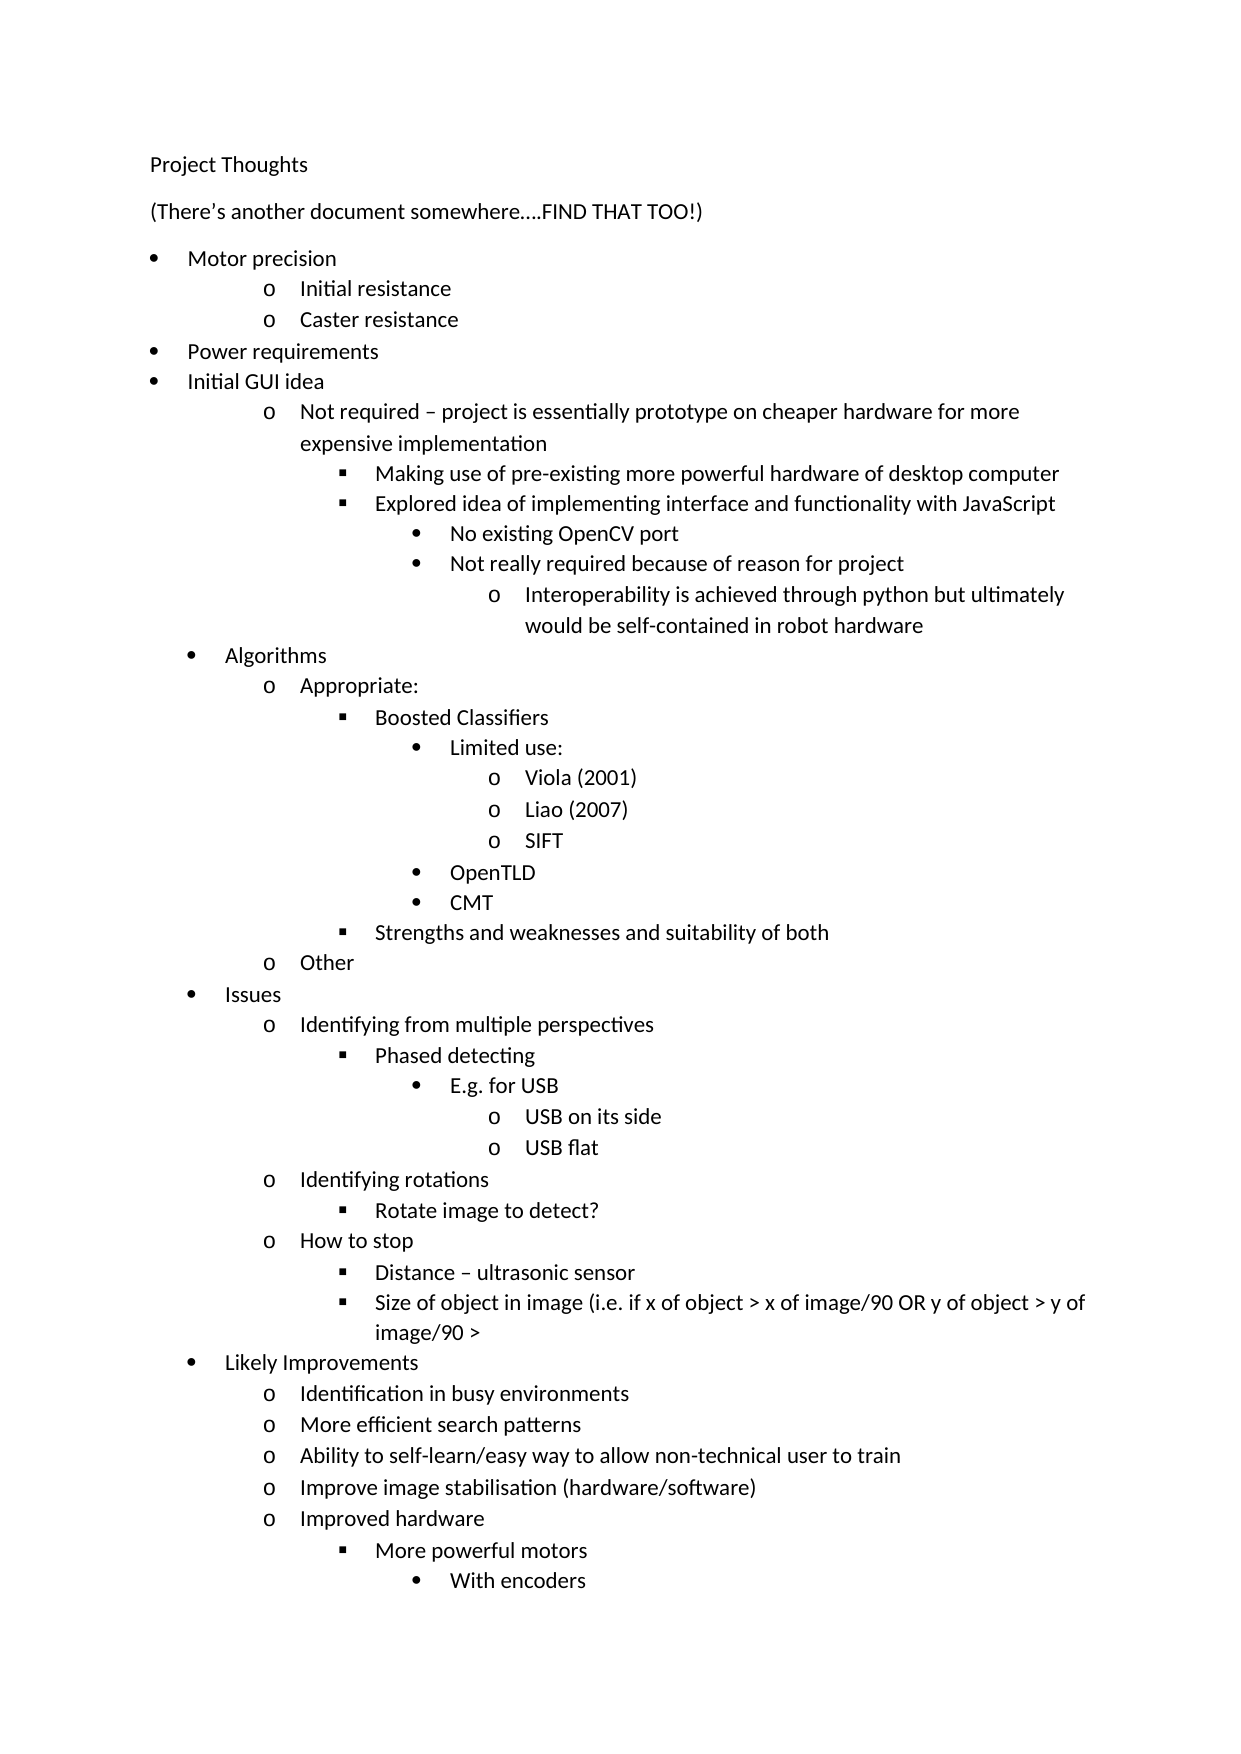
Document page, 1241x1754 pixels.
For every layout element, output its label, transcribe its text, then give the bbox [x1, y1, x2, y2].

list No existing OpenCV port [412, 519, 1090, 547]
list OpenTLD [412, 858, 1090, 886]
list Making use of pre-existing more powerful hardware of desktop computer [337, 459, 1090, 487]
list Power requirements [150, 337, 1090, 365]
list CMT [412, 888, 1090, 916]
list Boosted Classifiers [337, 703, 1090, 731]
list Distance – ultrasonic sensor [337, 1258, 1090, 1286]
list USB on its side [487, 1102, 1090, 1131]
text (There’s another document somewhere….FIND THAT TOO!) [150, 197, 1090, 225]
list Phased detecting [337, 1041, 1090, 1069]
list Not really required because of reason for project [412, 549, 1090, 577]
list Appropriate: [262, 671, 1090, 701]
list Improve image stabilisation (hardware/software) [262, 1473, 1090, 1502]
list Rotate image to detect? [337, 1196, 1090, 1224]
list E.g. for USB [412, 1072, 1090, 1100]
list SIFT [487, 826, 1090, 855]
list Strengths and weaknesses and suitability of both [337, 918, 1090, 946]
list Initial resistance [262, 274, 1090, 303]
list Explored idea of implementing interface and functionality with JavaScript [337, 489, 1090, 517]
list Improved hardware [262, 1504, 1090, 1534]
list Initial GUI idea [150, 367, 1090, 395]
list Identifying from multiple perspectives [262, 1010, 1090, 1039]
list Other [262, 948, 1090, 977]
list With encoders [412, 1566, 1090, 1594]
list More powerful motors [337, 1536, 1090, 1564]
list Algorithms [187, 641, 1090, 669]
list Issues [187, 980, 1090, 1008]
list More efficient search patterns [262, 1410, 1090, 1439]
list Ability to self-learn/easy way to allow non-technical user to train [262, 1442, 1090, 1471]
list Limited use: [412, 733, 1090, 761]
list Size of object in image (i.e. if x of object > x of image/90 OR y of object > y of image/90 > [337, 1288, 1090, 1346]
list Caster resistance [262, 305, 1090, 334]
list USB flat [487, 1133, 1090, 1162]
list Identification in busy environments [262, 1379, 1090, 1408]
list Motor precision [150, 244, 1090, 272]
list Not required – project is essentially prototype on cheaper hardware for more expensive implementation [262, 397, 1090, 457]
list How to stop [262, 1226, 1090, 1256]
list Likely Improvements [187, 1348, 1090, 1377]
list Liao (2007) [487, 795, 1090, 824]
text Project Thoughts [150, 150, 1090, 178]
list Identifying rotations [262, 1165, 1090, 1194]
list Viola (2001) [487, 763, 1090, 792]
list Interoperability is achieved through python but ultimately would be self-contained in robot hardware [487, 580, 1090, 639]
